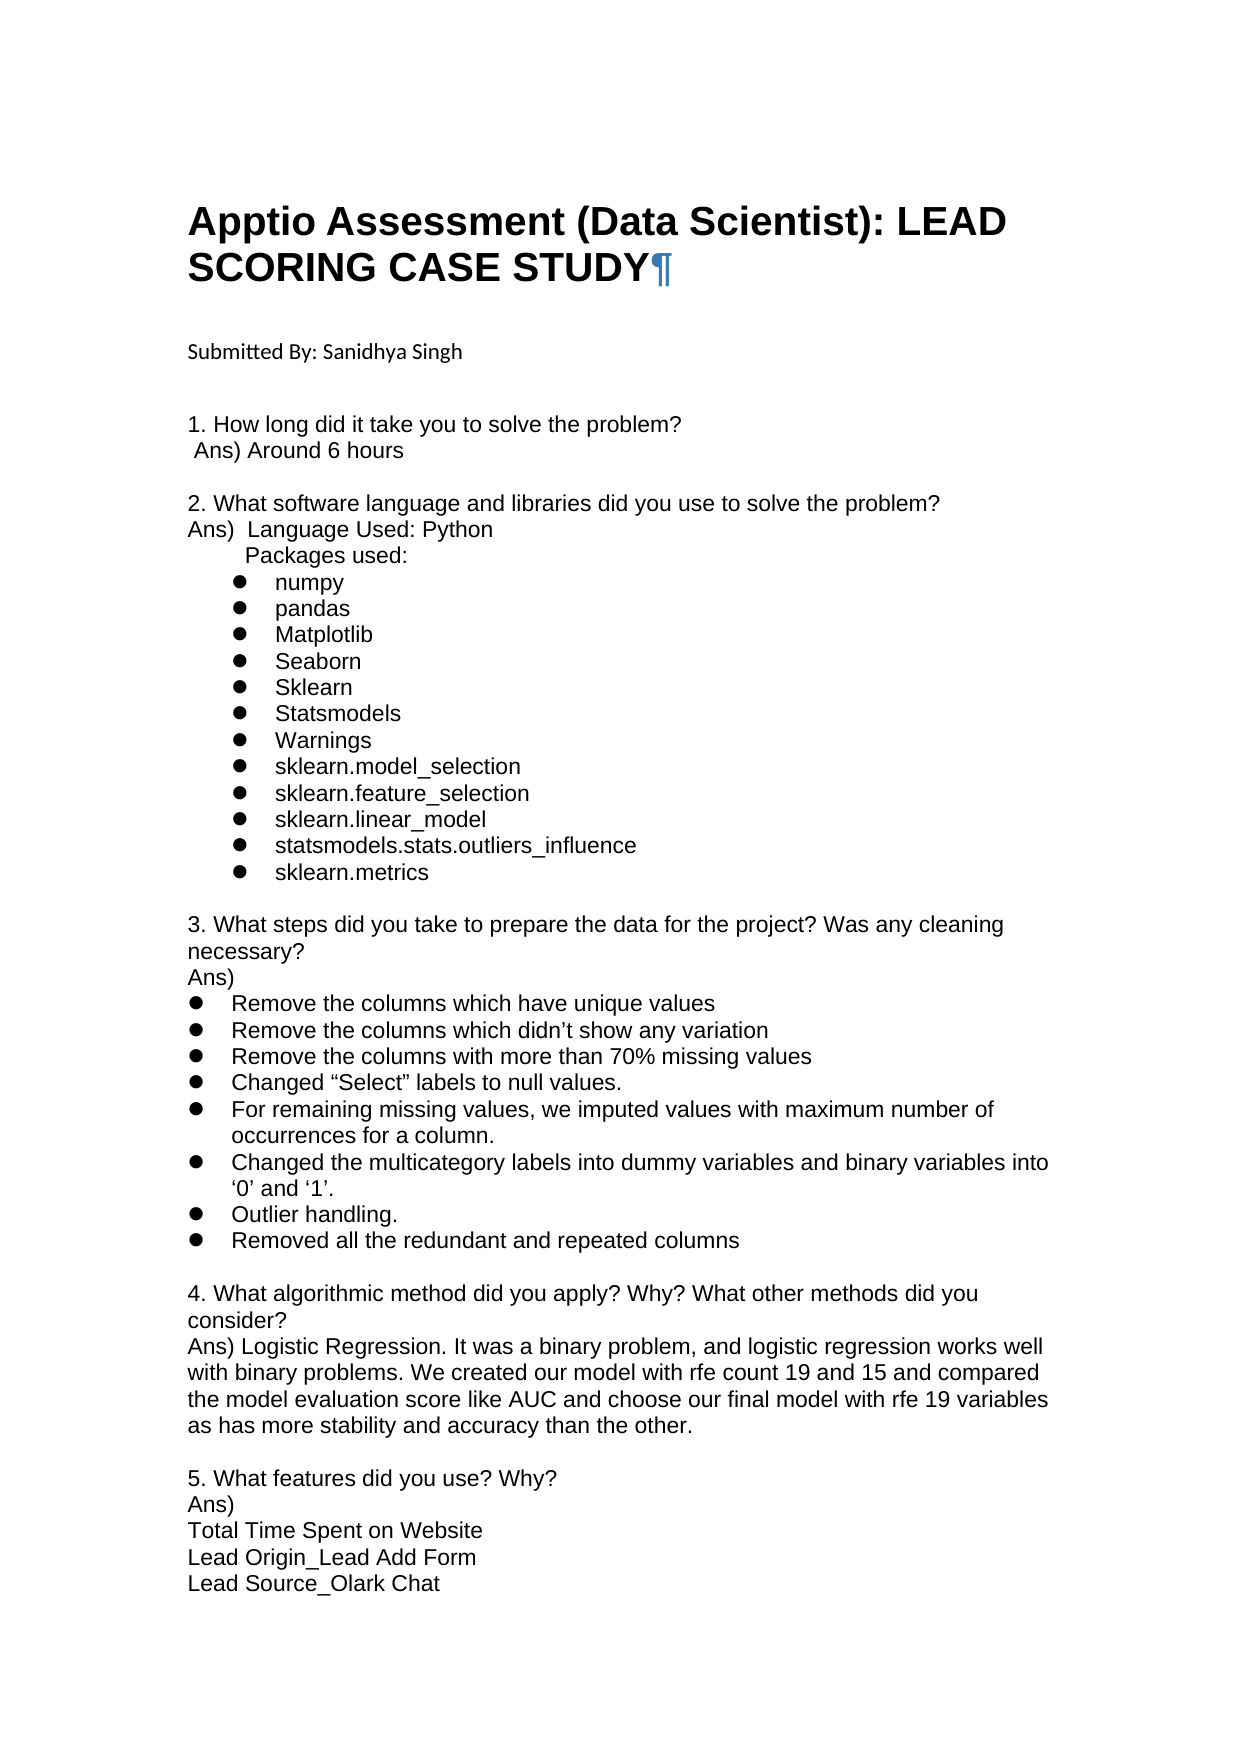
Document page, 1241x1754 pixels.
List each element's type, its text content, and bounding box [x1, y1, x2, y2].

list What steps did you take to prepare the data for the project? Was any cleaning necessary? [187, 911, 1053, 964]
list How long did it take you to solve the problem? [187, 411, 1053, 437]
list sklearn.feature_selection [231, 779, 1053, 806]
list Warnings [231, 727, 1053, 753]
list Ans) Around 6 hours [187, 437, 1053, 463]
list Changed the multicategory labels into dummy variables and binary variables into ‘0’ and ‘1’. [187, 1148, 1053, 1201]
list Packages used: [187, 542, 1053, 569]
list Remove the columns with more than 70% missing values [187, 1043, 1053, 1069]
list Ans) [187, 1491, 1053, 1517]
list pandas [231, 595, 1053, 621]
list Lead Origin_Lead Add Form [187, 1544, 1053, 1570]
list numpy [231, 569, 1053, 595]
list Changed “Select” labels to null values. [187, 1069, 1053, 1096]
list Seaborn [231, 648, 1053, 674]
list Statsmodels [231, 700, 1053, 727]
list Removed all the redundant and repeated columns [187, 1227, 1053, 1254]
list Matplotlib [231, 621, 1053, 648]
list Outlier handling. [187, 1201, 1053, 1227]
list sklearn.linear_model [231, 806, 1053, 832]
list For remaining missing values, we imputed values with maximum number of occurrences for a column. [187, 1096, 1053, 1148]
list Lead Source_Olark Chat [187, 1570, 1053, 1596]
list Remove the columns which have unique values [187, 990, 1053, 1017]
list What features did you use? Why? [187, 1465, 1053, 1491]
list Total Time Spent on Website [187, 1517, 1053, 1544]
list Ans) Logistic Regression. It was a binary problem, and logistic regression works well with binary problems. We created our model with rfe count 19 and 15 and compared the model evaluation score like AUC and choose our final model with rfe 19 variables as has more stability and accuracy than the other. [187, 1333, 1053, 1438]
list What software language and libraries did you use to solve the problem? [187, 489, 1053, 516]
subtitle Apptio Assessment (Data Scientist): LEAD SCORING CASE STUDY¶ [673, 197, 1053, 290]
list Sklearn [231, 674, 1053, 700]
list Ans) Language Used: Python [187, 516, 1053, 542]
text Submitted By: Sanidhya Singh [187, 337, 1053, 365]
list statsmodels.stats.outliers_influence [231, 832, 1053, 858]
list Ans) [187, 964, 1053, 990]
list What algorithmic method did you apply? Why? What other methods did you consider? [187, 1280, 1053, 1333]
list Remove the columns which didn’t show any variation [187, 1017, 1053, 1043]
list sklearn.model_selection [231, 753, 1053, 779]
list sklearn.metrics [231, 858, 1053, 911]
